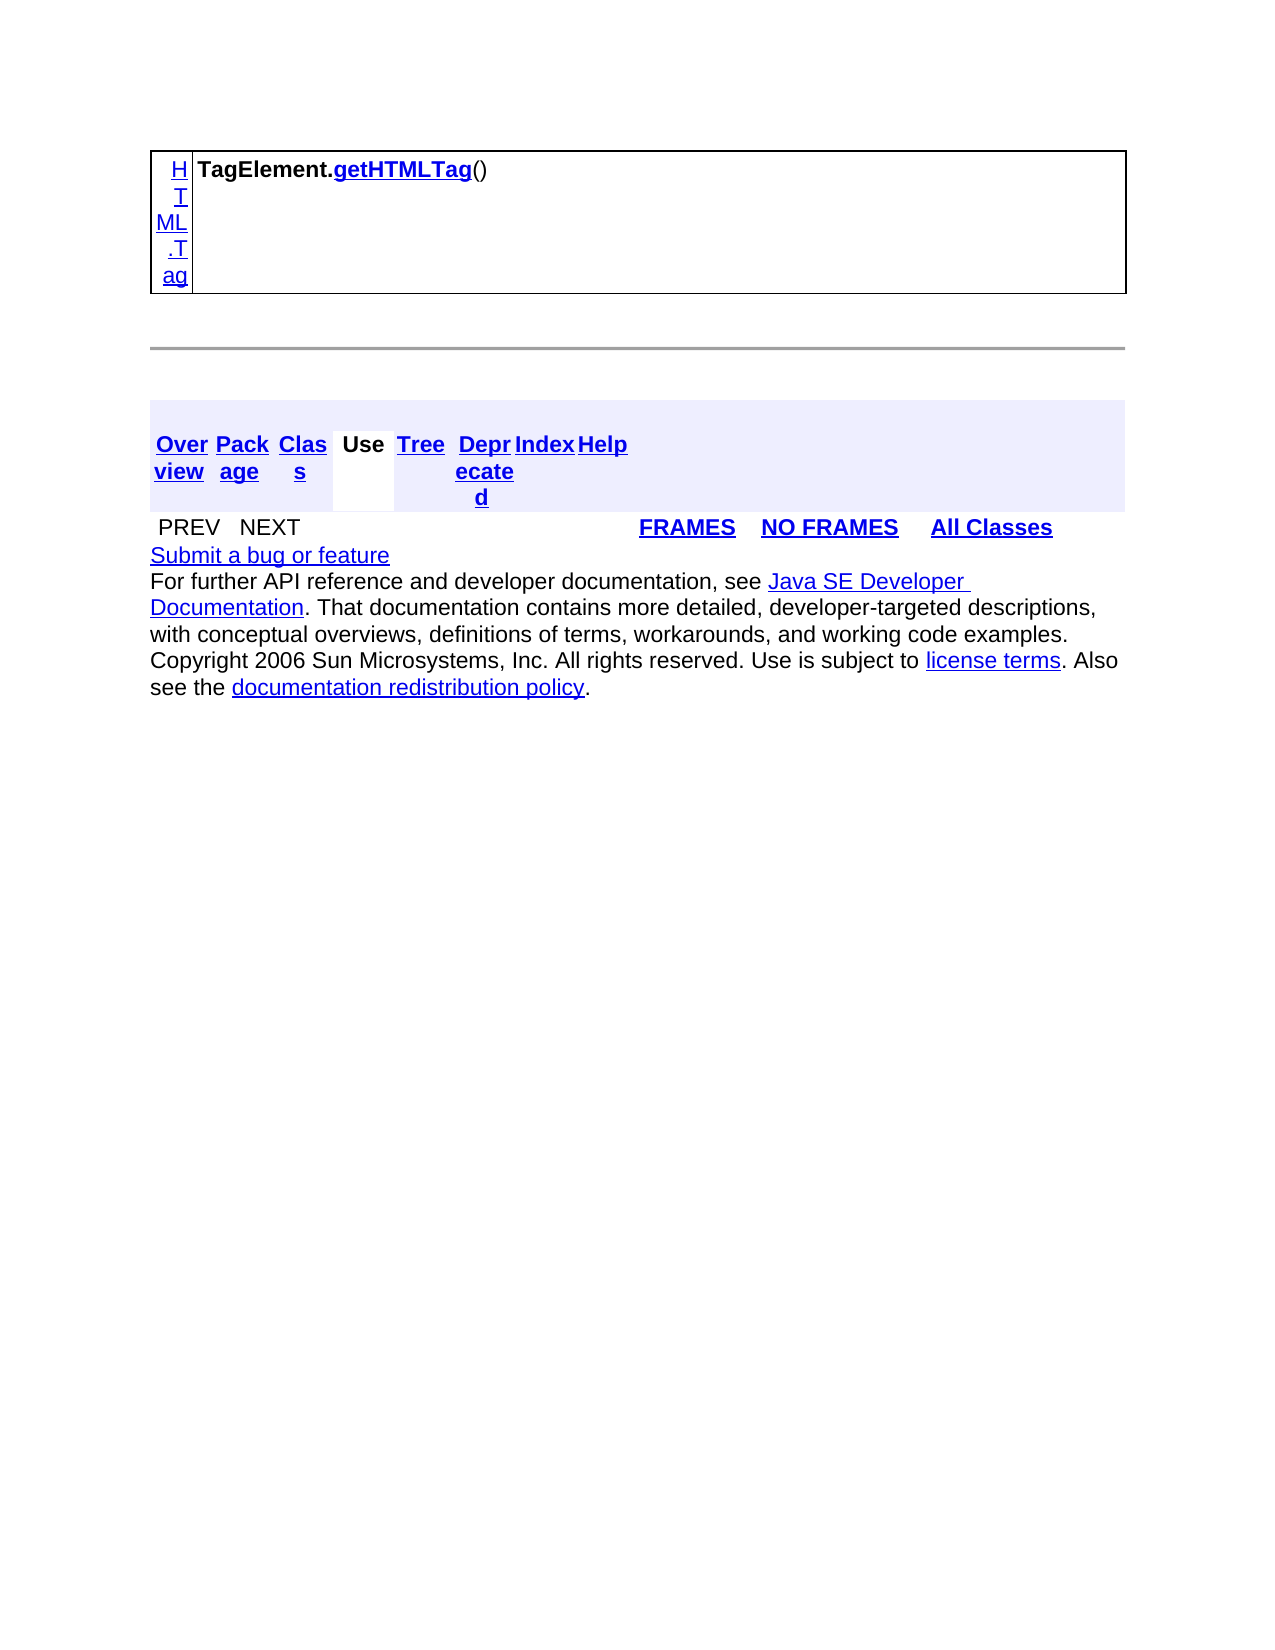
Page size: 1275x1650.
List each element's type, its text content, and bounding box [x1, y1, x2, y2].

table_cell PREV NEXT [150, 512, 637, 542]
table_cell TagElement.getHTMLTag() [193, 152, 1125, 293]
table_header [150, 400, 1125, 512]
text For further API reference and developer documentation, see Java SE Developer Documentation. That documentation contains more detailed, developer-targeted descriptions, with conceptual overviews, definitions of terms, workarounds, and working code examples. [150, 568, 1125, 647]
text Copyright 2006 Sun Microsystems, Inc. All rights reserved. Use is subject to license terms. Also see the documentation redistribution policy. [150, 647, 1125, 700]
table_cell FRAMES NO FRAMES All Classes [638, 512, 1125, 542]
text Submit a bug or feature [150, 542, 1125, 568]
table_cell HTML.Tag [152, 152, 192, 293]
